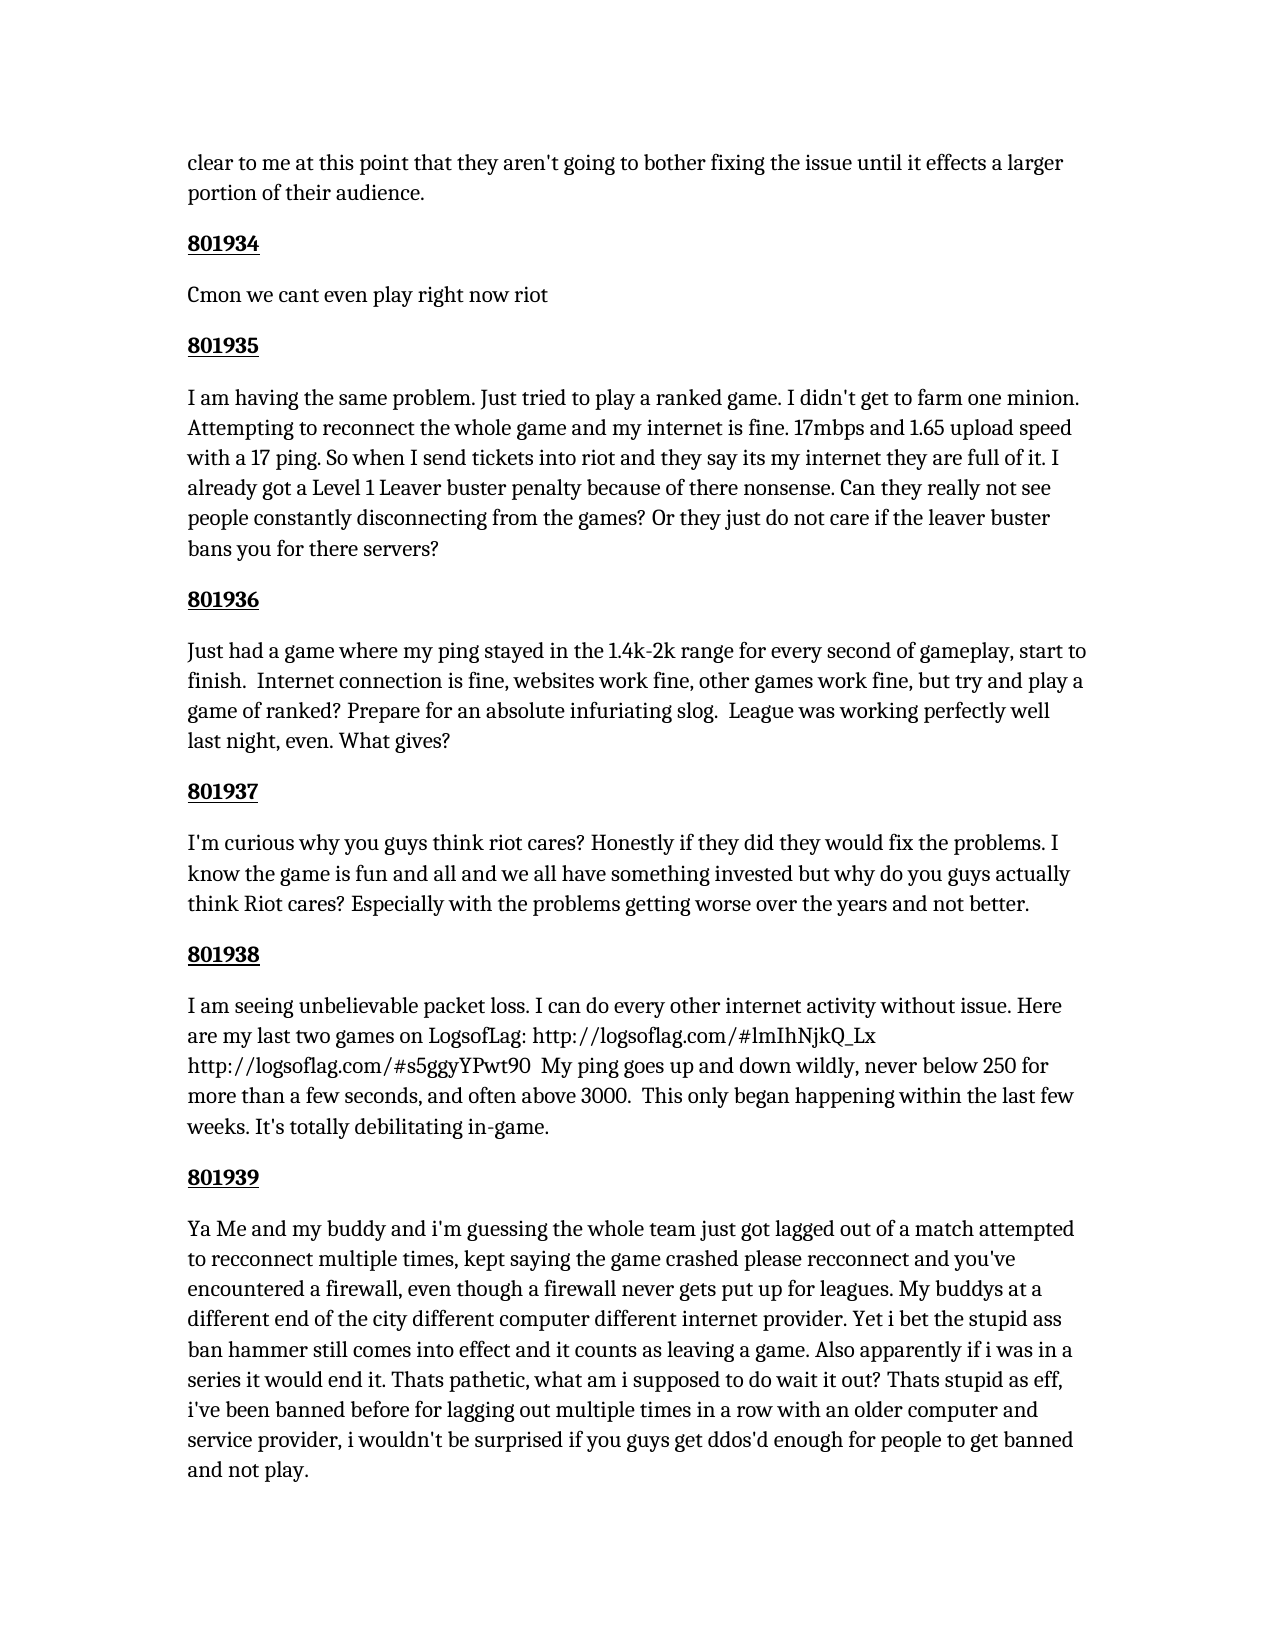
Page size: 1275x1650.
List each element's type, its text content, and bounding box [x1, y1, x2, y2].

text 801937 [187, 779, 1087, 806]
text Ya Me and my buddy and i'm guessing the whole team just got lagged out of a match attempted to recconnect multiple times, kept saying the game crashed please recconnect and you've encountered a firewall, even though a firewall never gets put up for leagues. My buddys at a different end of the city different computer different internet provider. Yet i bet the stupid ass ban hammer still comes into effect and it counts as leaving a game. Also apparently if i was in a series it would end it. Thats pathetic, what am i supposed to do wait it out? Thats stupid as eff, i've been banned before for lagging out multiple times in a row with an older computer and service provider, i wouldn't be surprised if you guys get ddos'd enough for people to get banned and not play. [187, 1216, 1087, 1484]
text 801934 [187, 231, 1087, 258]
text 801938 [187, 942, 1087, 968]
text Cmon we cant even play right now riot [187, 282, 1087, 309]
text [187, 150, 1087, 207]
text I am seeing unbelievable packet loss. I can do every other internet activity without issue. Here are my last two games on LogsofLag: http://logsoflag.com/#lmIhNjkQ_Lx http://logsoflag.com/#s5ggyYPwt90 My ping goes up and down wildly, never below 250 for more than a few seconds, and often above 3000. This only began happening within the last few weeks. It's totally debilitating in-game. [187, 993, 1087, 1140]
text I'm curious why you guys think riot cares? Honestly if they did they would fix the problems. I know the game is fun and all and we all have something invested but why do you guys actually think Riot cares? Especially with the problems getting worse over the years and not better. [187, 830, 1087, 917]
text 801936 [187, 586, 1087, 613]
text 801935 [187, 333, 1087, 360]
text 801939 [187, 1164, 1087, 1191]
text I am having the same problem. Just tried to play a ranked game. I didn't get to farm one minion. Attempting to reconnect the whole game and my internet is fine. 17mbps and 1.65 upload speed with a 17 ping. So when I send tickets into riot and they say its my internet they are full of it. I already got a Level 1 Leaver buster penalty because of there nonsense. Can they really not see people constantly disconnecting from the games? Or they just do not care if the leaver buster bans you for there servers? [187, 384, 1087, 562]
text Just had a game where my ping stayed in the 1.4k-2k range for every second of gameplay, start to finish. Internet connection is fine, websites work fine, other games work fine, but try and play a game of ranked? Prepare for an absolute infuriating slog. League was working perfectly well last night, even. What gives? [187, 637, 1087, 754]
